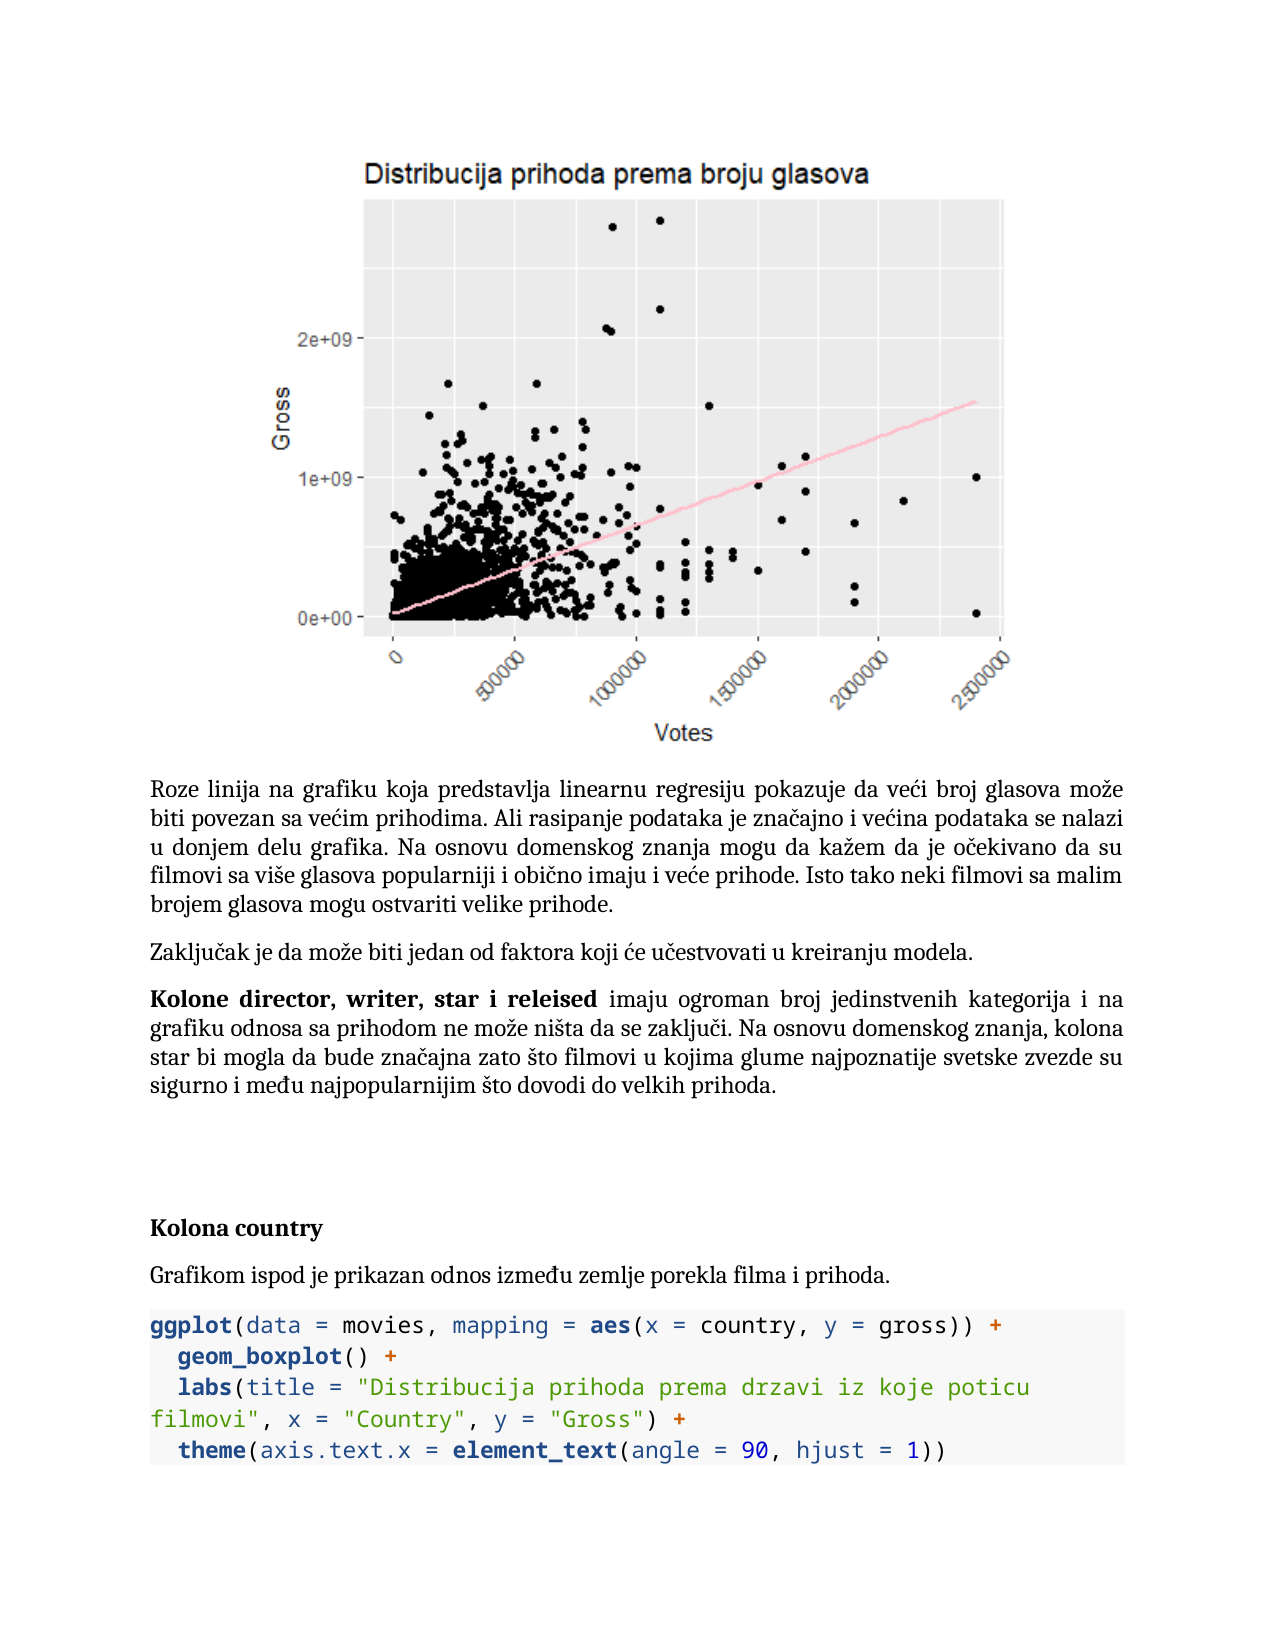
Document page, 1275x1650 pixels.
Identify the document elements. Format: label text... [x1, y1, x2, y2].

text Grafikom ispod je prikazan odnos između zemlje porekla filma i prihoda. [150, 1261, 1125, 1290]
text Kolona country [150, 1214, 1125, 1243]
text Roze linija na grafiku koja predstavlja linearnu regresiju pokazuje da veći broj glasova može biti povezan sa većim prihodima. Ali rasipanje podataka je značajno i većina podataka se nalazi u donjem delu grafika. Na osnovu domenskog znanja mogu da kažem da je očekivano da su filmovi sa više glasova popularniji i obično imaju i veće prihode. Isto tako neki filmovi sa malim brojem glasova mogu ostvariti velike prihode. [150, 775, 1125, 919]
picture [258, 150, 1017, 757]
text Kolone director, writer, star i releised imaju ogroman broj jedinstvenih kategorija i na grafiku odnosa sa prihodom ne može ništa da se zaključi. Na osnovu domenskog znanja, kolona star bi mogla da bude značajna zato što filmovi u kojima glume najpoznatije svetske zvezde su sigurno i među najpopularnijim što dovodi do velkih prihoda. [150, 985, 1125, 1100]
text ggplot(data = movies, mapping = aes(x = country, y = gross)) + geom_boxplot() + labs(title = "Distribucija prihoda prema drzavi iz koje poticu filmovi", x = "Country", y = "Gross") + theme(axis.text.x = element_text(angle = 90, hjust = 1)) [397, 1309, 1125, 1465]
text Zaključak je da može biti jedan od faktora koji će učestvovati u kreiranju modela. [150, 938, 1125, 966]
